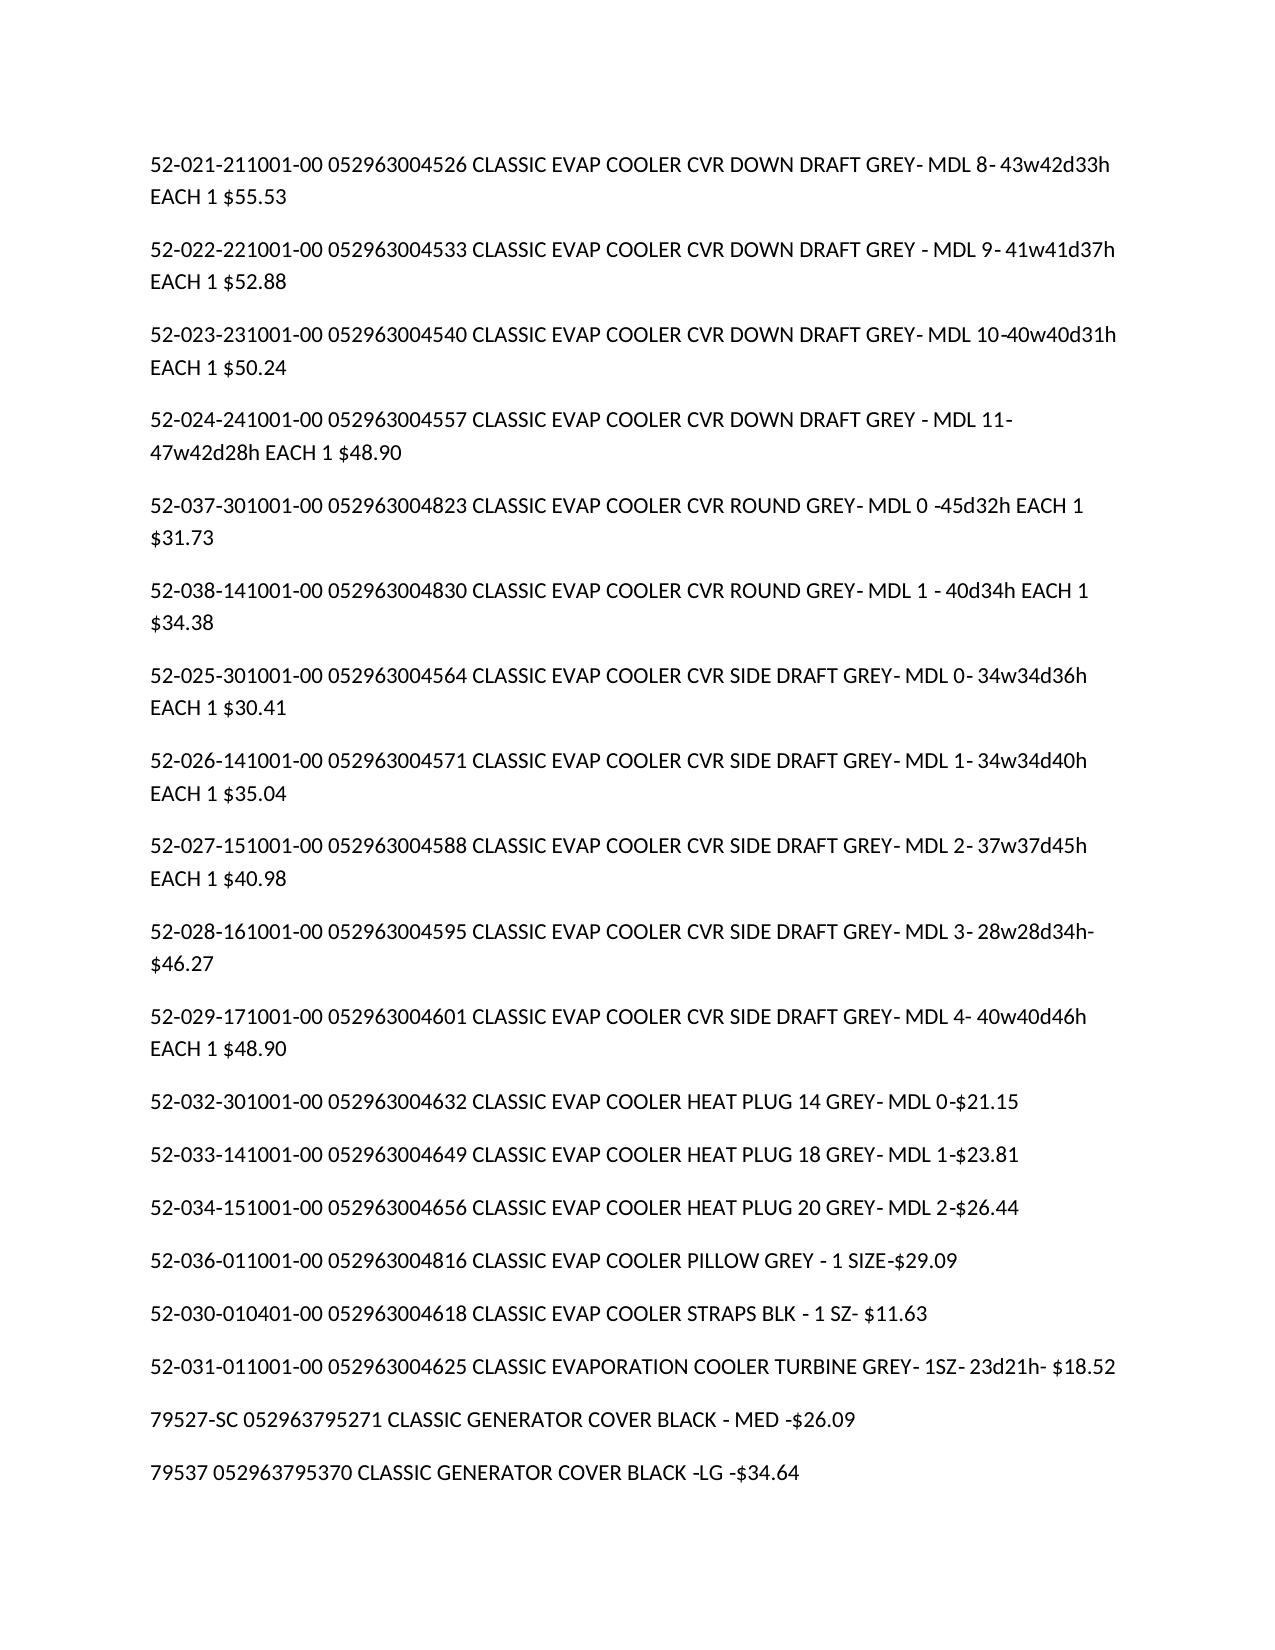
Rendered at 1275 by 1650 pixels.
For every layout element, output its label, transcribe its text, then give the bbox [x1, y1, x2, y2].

text 52‐033‐141001‐00 052963004649 CLASSIC EVAP COOLER HEAT PLUG 18 GREY‐ MDL 1‐$23.81 [150, 1140, 1125, 1168]
text 52‐023‐231001‐00 052963004540 CLASSIC EVAP COOLER CVR DOWN DRAFT GREY‐ MDL 10‐40w40d31h EACH 1 $50.24 [150, 320, 1125, 381]
text 52‐032‐301001‐00 052963004632 CLASSIC EVAP COOLER HEAT PLUG 14 GREY‐ MDL 0‐$21.15 [150, 1087, 1125, 1115]
text 52‐027‐151001‐00 052963004588 CLASSIC EVAP COOLER CVR SIDE DRAFT GREY‐ MDL 2‐ 37w37d45h EACH 1 $40.98 [150, 832, 1125, 892]
text 52‐038‐141001‐00 052963004830 CLASSIC EVAP COOLER CVR ROUND GREY‐ MDL 1 ‐ 40d34h EACH 1 $34.38 [150, 576, 1125, 636]
text 52‐021‐211001‐00 052963004526 CLASSIC EVAP COOLER CVR DOWN DRAFT GREY‐ MDL 8‐ 43w42d33h EACH 1 $55.53 [150, 150, 1125, 210]
text 52‐024‐241001‐00 052963004557 CLASSIC EVAP COOLER CVR DOWN DRAFT GREY ‐ MDL 11‐ 47w42d28h EACH 1 $48.90 [150, 406, 1125, 466]
text 52‐034‐151001‐00 052963004656 CLASSIC EVAP COOLER HEAT PLUG 20 GREY‐ MDL 2‐$26.44 [150, 1193, 1125, 1221]
text 52‐026‐141001‐00 052963004571 CLASSIC EVAP COOLER CVR SIDE DRAFT GREY‐ MDL 1‐ 34w34d40h EACH 1 $35.04 [150, 746, 1125, 807]
text 52‐036‐011001‐00 052963004816 CLASSIC EVAP COOLER PILLOW GREY ‐ 1 SIZE‐$29.09 [150, 1246, 1125, 1274]
text 52‐030‐010401‐00 052963004618 CLASSIC EVAP COOLER STRAPS BLK ‐ 1 SZ- $11.63 [150, 1299, 1125, 1327]
text 52‐028‐161001‐00 052963004595 CLASSIC EVAP COOLER CVR SIDE DRAFT GREY‐ MDL 3‐ 28w28d34h- $46.27 [150, 917, 1125, 977]
text 52‐031‐011001‐00 052963004625 CLASSIC EVAPORATION COOLER TURBINE GREY‐ 1SZ‐ 23d21h- $18.52 [150, 1352, 1125, 1380]
text 52‐029‐171001‐00 052963004601 CLASSIC EVAP COOLER CVR SIDE DRAFT GREY‐ MDL 4- 40w40d46h EACH 1 $48.90 [150, 1002, 1125, 1062]
text 52‐022‐221001‐00 052963004533 CLASSIC EVAP COOLER CVR DOWN DRAFT GREY ‐ MDL 9‐ 41w41d37h EACH 1 $52.88 [150, 235, 1125, 295]
text 52‐037‐301001‐00 052963004823 CLASSIC EVAP COOLER CVR ROUND GREY‐ MDL 0 ‐45d32h EACH 1 $31.73 [150, 491, 1125, 551]
text 52‐025‐301001‐00 052963004564 CLASSIC EVAP COOLER CVR SIDE DRAFT GREY‐ MDL 0‐ 34w34d36h EACH 1 $30.41 [150, 661, 1125, 721]
text 79537 052963795370 CLASSIC GENERATOR COVER BLACK ‐LG ‐$34.64 [150, 1458, 1125, 1486]
text 79527‐SC 052963795271 CLASSIC GENERATOR COVER BLACK ‐ MED ‐$26.09 [150, 1405, 1125, 1433]
